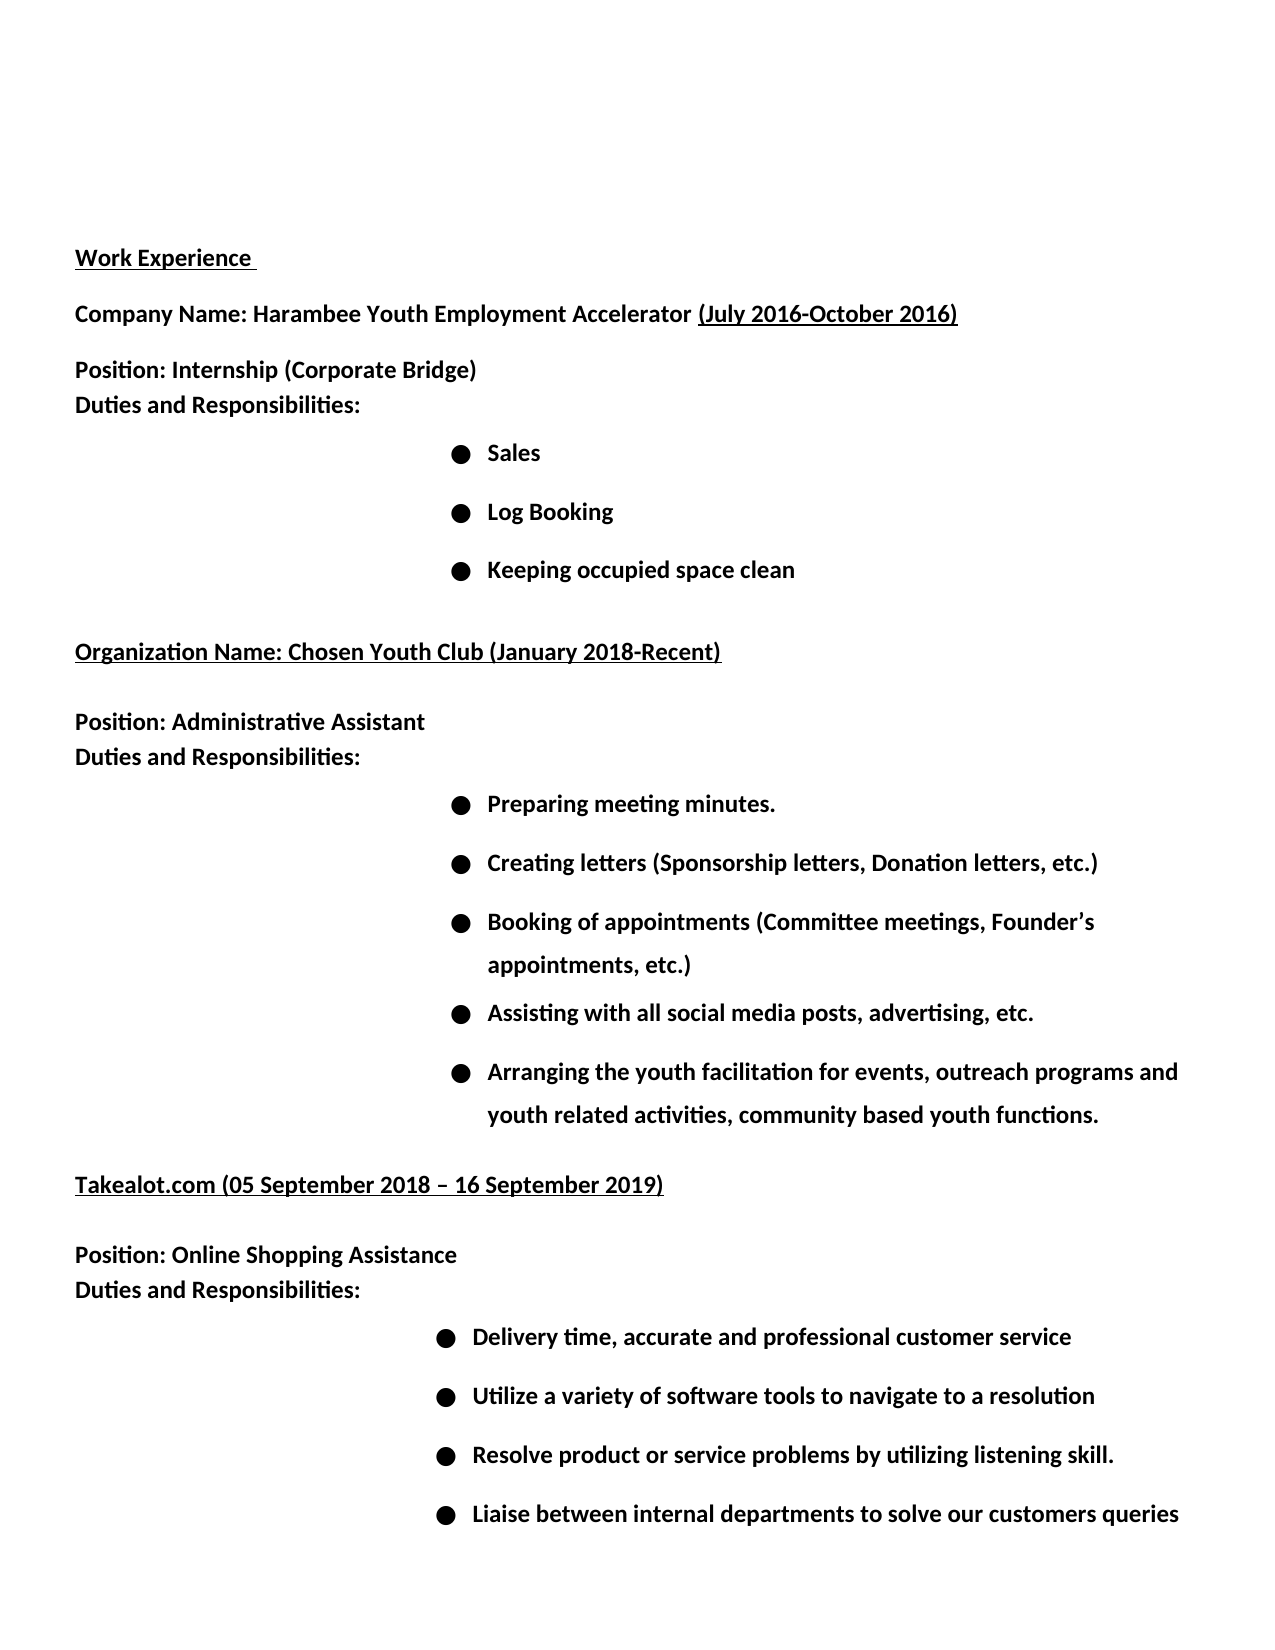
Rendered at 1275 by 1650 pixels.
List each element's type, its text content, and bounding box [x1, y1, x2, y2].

text Work Experience [75, 242, 1200, 273]
list Creating letters (Sponsorship letters, Donation letters, etc.) [450, 834, 1200, 886]
text Duties and Responsibilities: [75, 741, 1200, 771]
text Takealot.com (05 September 2018 – 16 September 2019) [75, 1169, 1200, 1199]
list Utilize a variety of software tools to navigate to a resolution [435, 1368, 1200, 1419]
text Company Name: Harambee Youth Employment Accelerator (July 2016-October 2016) [75, 298, 1200, 329]
list Arranging the youth facilitation for events, outreach programs and youth related activities, community based youth functions. [450, 1043, 1200, 1164]
list Log Booking [450, 483, 1200, 534]
text Duties and Responsibilities: [75, 389, 1200, 420]
list Sales [450, 424, 1200, 475]
text Position: Administrative Assistant [75, 706, 1200, 736]
list Assisting with all social media posts, advertising, etc. [450, 984, 1200, 1035]
list Delivery time, accurate and professional customer service [435, 1309, 1200, 1360]
list Liaise between internal departments to solve our customers queries [435, 1485, 1200, 1537]
list Keeping occupied space clean [450, 542, 1200, 593]
list Booking of appointments (Committee meetings, Founder’s appointments, etc.) [450, 893, 1200, 980]
text Position: Internship (Corporate Bridge) [75, 354, 1200, 385]
list Resolve product or service problems by utilizing listening skill. [435, 1426, 1200, 1478]
text Organization Name: Chosen Youth Club (January 2018-Recent) [75, 636, 1200, 666]
text Duties and Responsibilities: [75, 1274, 1200, 1304]
list Preparing meeting minutes. [450, 776, 1200, 827]
text Position: Online Shopping Assistance [75, 1239, 1200, 1269]
